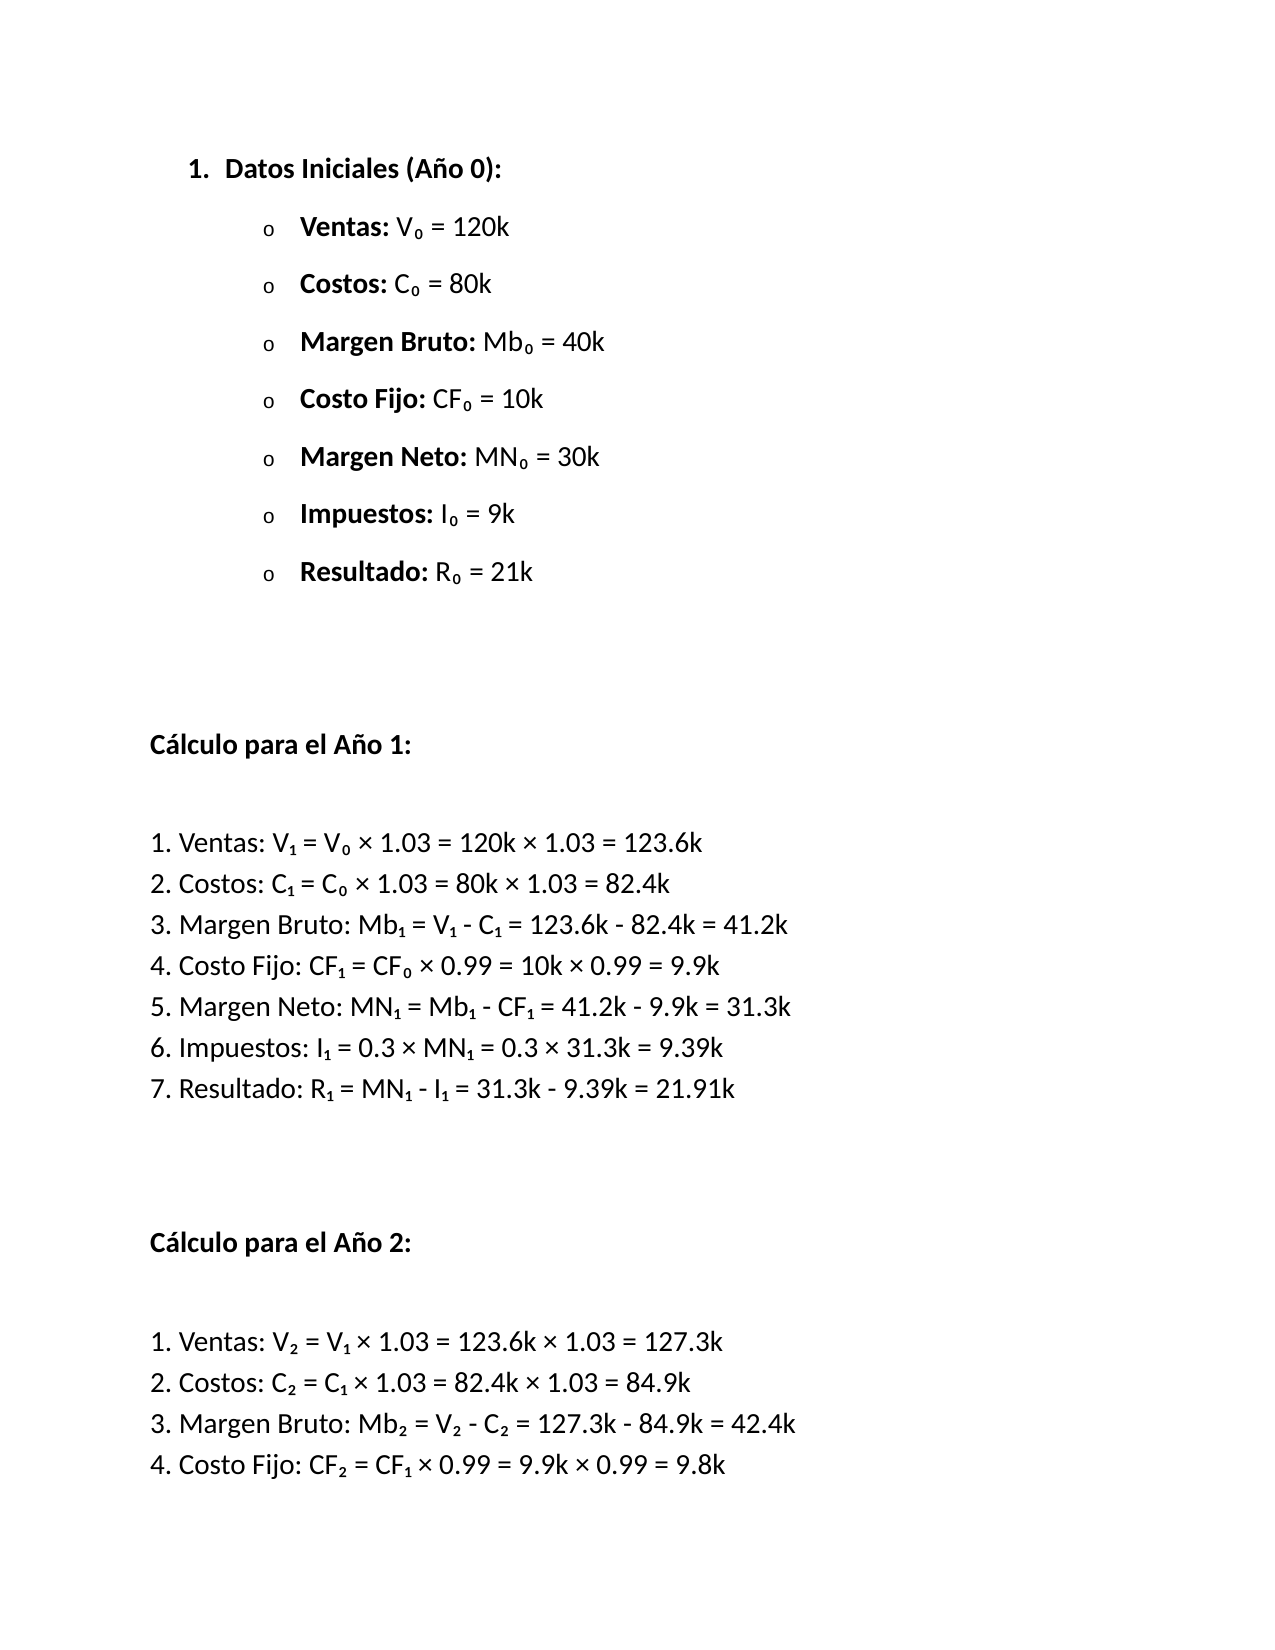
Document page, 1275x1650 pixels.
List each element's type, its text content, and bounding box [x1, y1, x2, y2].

text Cálculo para el Año 1: [150, 726, 1125, 762]
list Resultado: R₀ = 21k [262, 553, 1125, 589]
text Cálculo para el Año 2: [150, 1224, 1125, 1260]
list Impuestos: I₀ = 9k [262, 496, 1125, 531]
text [150, 1282, 1125, 1481]
list Datos Iniciales (Año 0): [187, 150, 1125, 186]
list Ventas: V₀ = 120k [262, 208, 1125, 243]
list Margen Bruto: Mb₀ = 40k [262, 323, 1125, 358]
text 1. Ventas: V₁ = V₀ × 1.03 = 120k × 1.03 = 123.6k 2. Costos: C₁ = C₀ × 1.03 = 80k × 1.03 = 82.4k 3. Margen Bruto: Mb₁ = V₁ - C₁ = 123.6k - 82.4k = 41.2k 4. Costo Fijo: CF₁ = CF₀ × 0.99 = 10k × 0.99 = 9.9k 5. Margen Neto: MN₁ = Mb₁ - CF₁ = 41.2k - 9.9k = 31.3k 6. Impuestos: I₁ = 0.3 × MN₁ = 0.3 × 31.3k = 9.39k 7. Resultado: R₁ = MN₁ - I₁ = 31.3k - 9.39k = 21.91k [150, 784, 1125, 1145]
list Costos: C₀ = 80k [262, 265, 1125, 301]
list Costo Fijo: CF₀ = 10k [262, 380, 1125, 416]
list Margen Neto: MN₀ = 30k [262, 438, 1125, 474]
